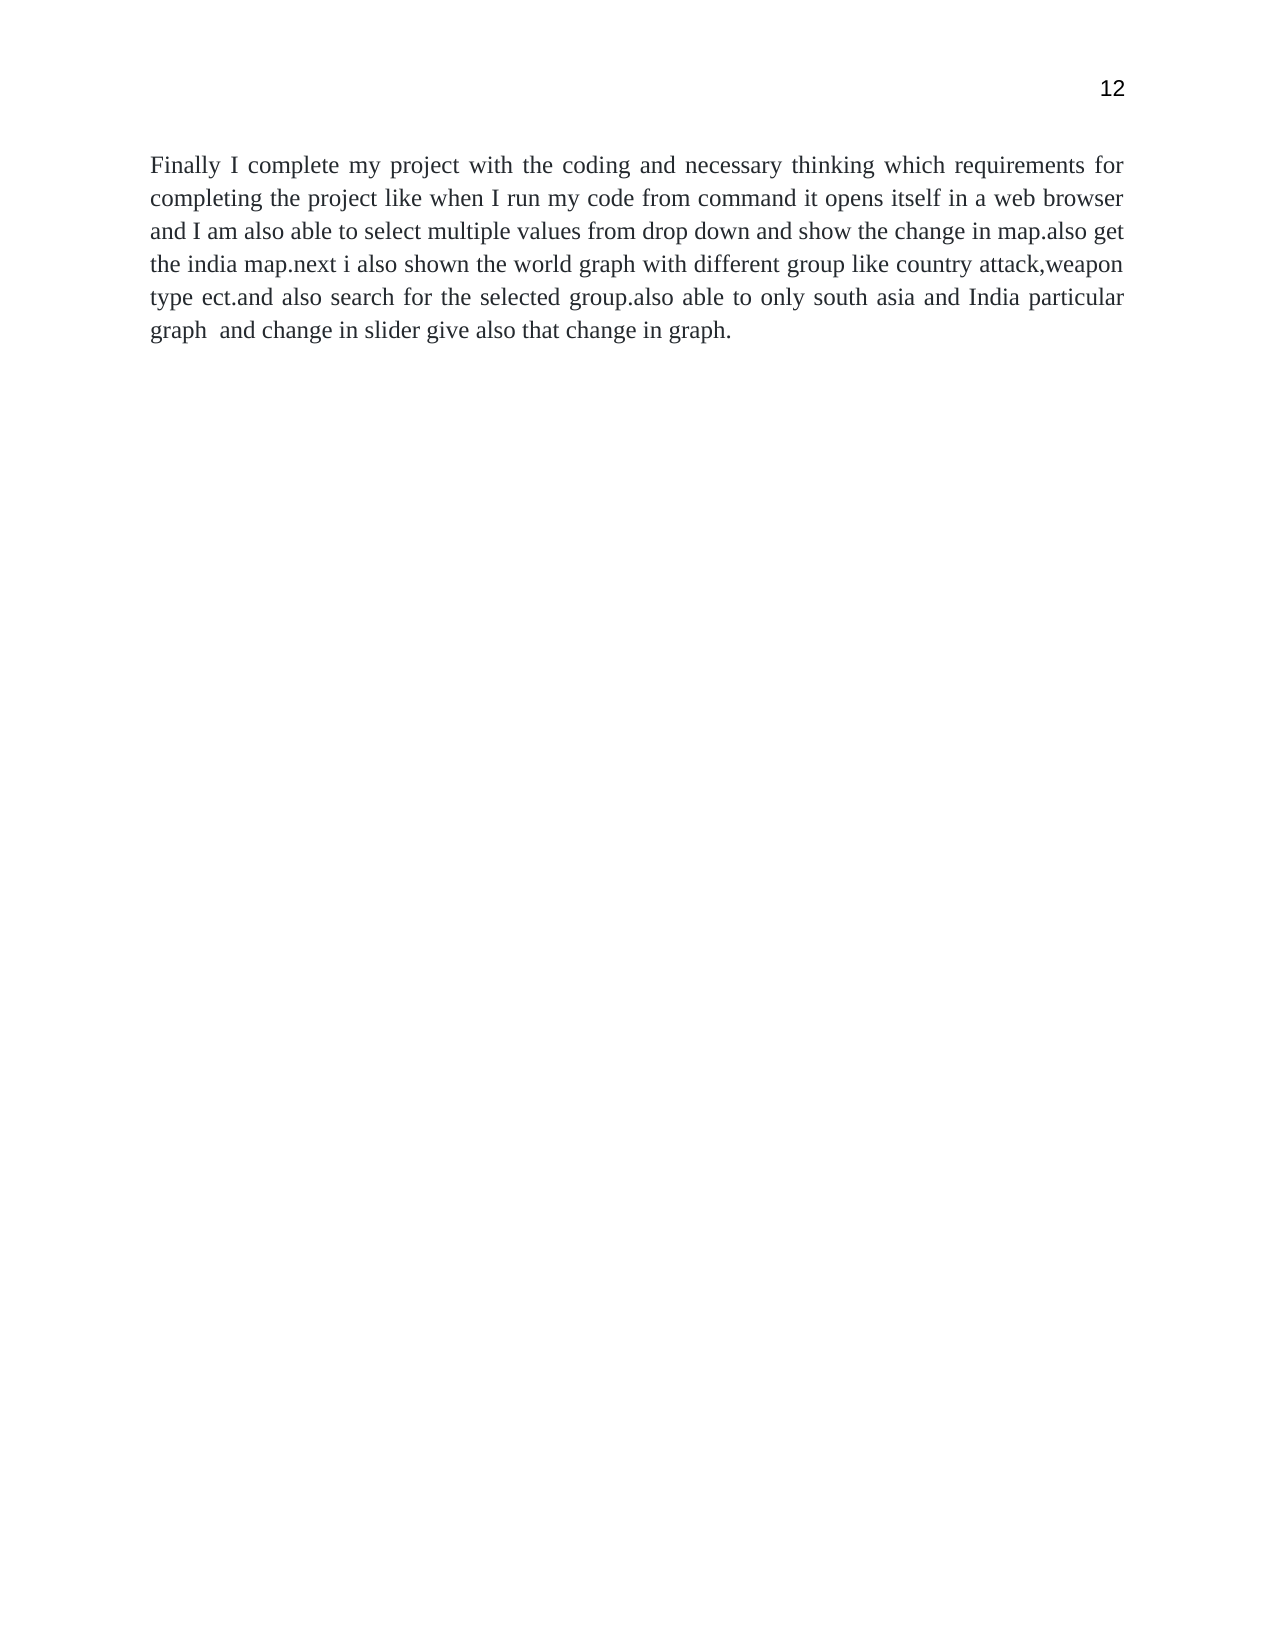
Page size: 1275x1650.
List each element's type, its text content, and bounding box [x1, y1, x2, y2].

text Finally I complete my project with the coding and necessary thinking which requirements for completing the project like when I run my code from command it opens itself in a web browser and I am also able to select multiple values from drop down and show the change in map.also get the india map.next i also shown the world graph with different group like country attack,weapon type ect.and also search for the selected group.also able to only south asia and India particular graph and change in slider give also that change in graph. [150, 150, 1125, 344]
